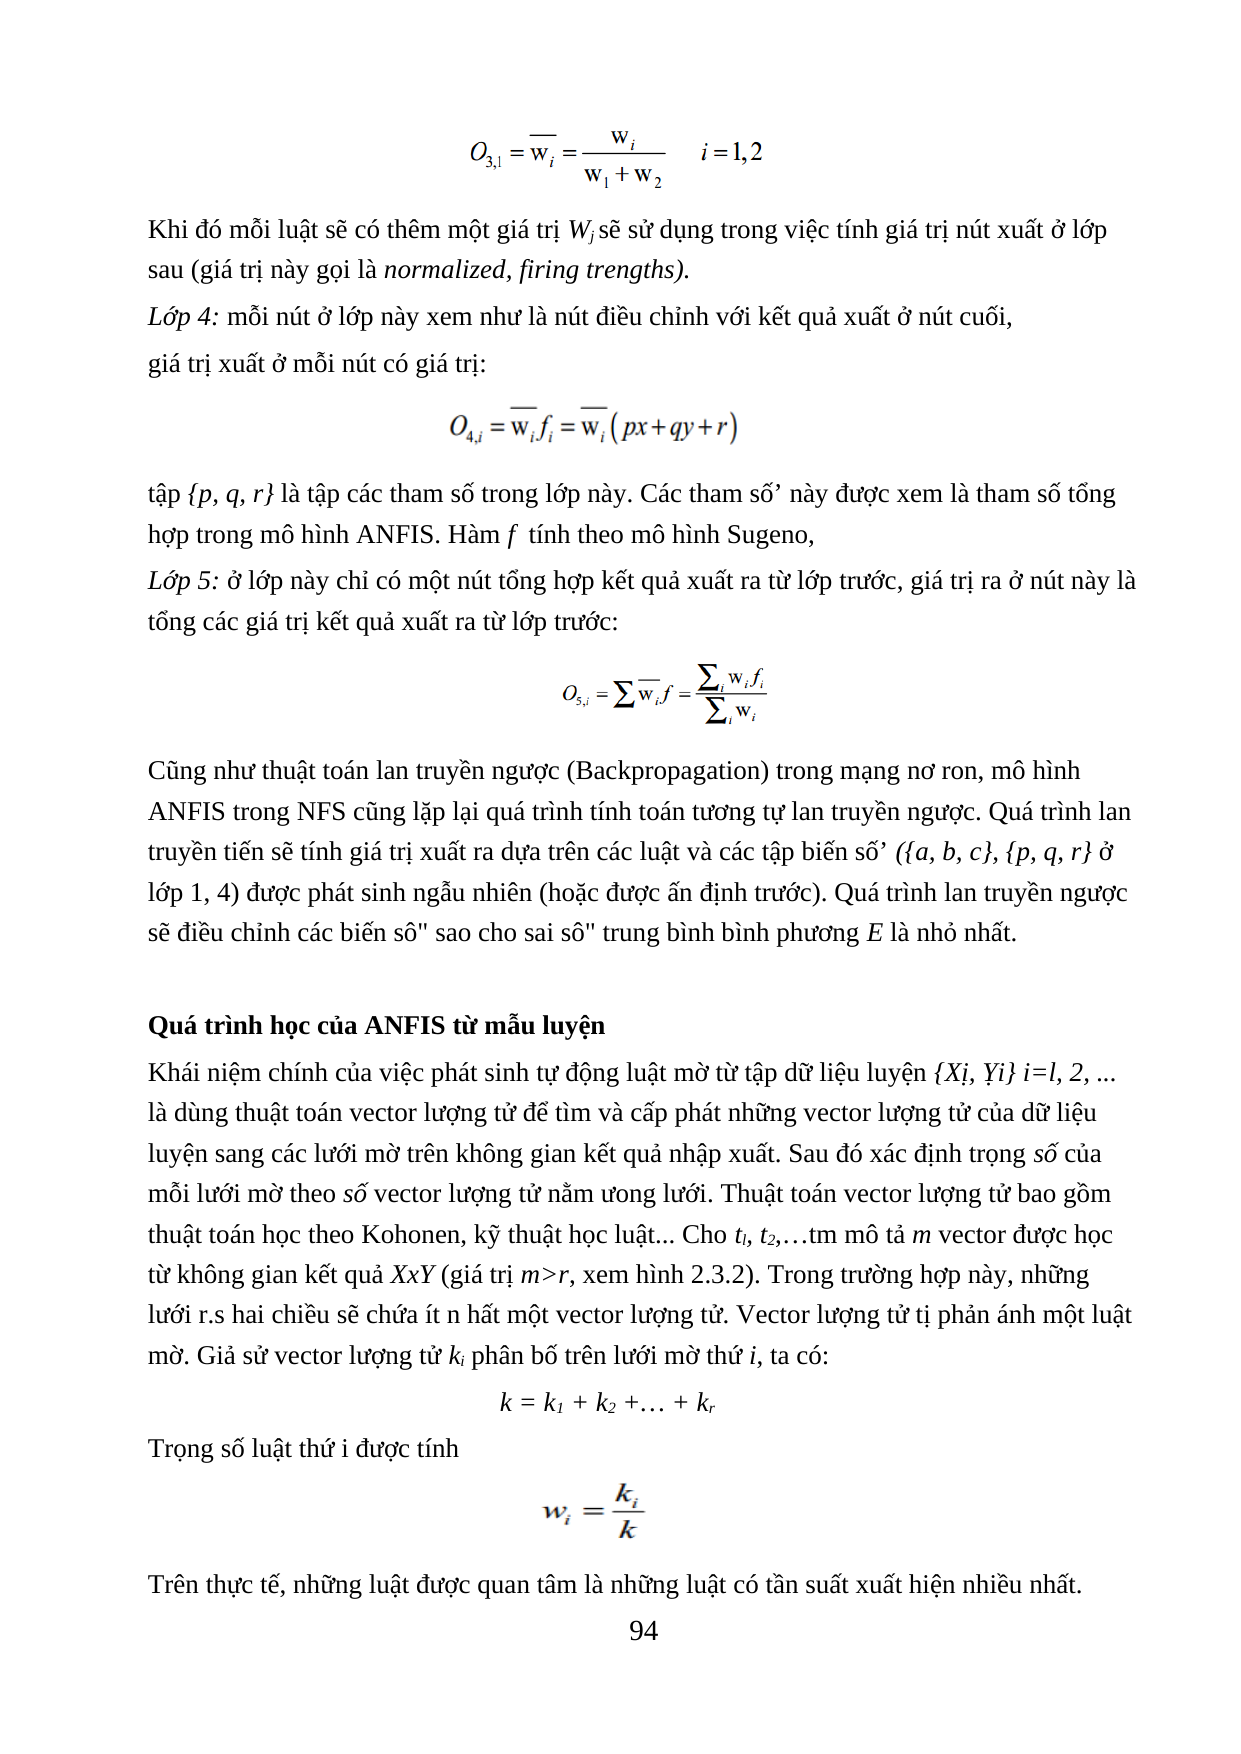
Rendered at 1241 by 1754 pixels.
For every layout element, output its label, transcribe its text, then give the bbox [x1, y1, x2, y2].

text Khi đó mỗi luật sẽ có thêm một giá trị Wj sẽ sử dụng trong việc tính giá trị nút xuất ở lớp sau (giá trị này gọi là normalized, firing trengths). [148, 213, 1140, 285]
text Lớp 5: ở lớp này chỉ có một nút tổng hợp kết quả xuất ra từ lớp trước, giá trị ra ở nút này là tổng các giá trị kết quả xuất ra từ lớp trước: [148, 564, 1140, 636]
text Trên thực tế, những luật được quan tâm là những luật có tần suất xuất hiện nhiều nhất. [148, 1568, 1140, 1599]
picture [443, 393, 755, 457]
text Khái niệm chính của việc phát sinh tự động luật mờ từ tập dữ liệu luyện {Xị, Ỵi} i=l, 2, ... là dùng thuật toán vector lượng tử để tìm và cấp phát những vector lượng tử của dữ liệu luyện sang các lưới mờ trên không gian kết quả nhập xuất. Sau đó xác định trọng số của mỗi lưới mờ theo số vector lượng tử nằm ưong lưới. Thuật toán vector lượng tử bao gồm thuật toán học theo Kohonen, kỹ thuật học luật... Cho tl, t2,…tm mô tả m vector được học từ không gian kết quả XxY (giá trị m>r, xem hình 2.3.2). Trong trường hợp này, những lưới r.s hai chiều sẽ chứa ít n hất một vector lượng tử. Vector lượng tử tị phản ánh một luật mờ. Giả sử vector lượng tử ki phân bố trên lưới mờ thứ i, ta có: [148, 1056, 1140, 1370]
picture [531, 1478, 665, 1548]
text giá trị xuất ở mỗi nút có giá trị: [148, 347, 1140, 378]
text Cũng như thuật toán lan truyền ngược (Backpropagation) trong mạng nơ ron, mô hình ANFIS trong NFS cũng lặp lại quá trình tính toán tương tự lan truyền ngược. Quá trình lan truyền tiến sẽ tính giá trị xuất ra dựa trên các luật và các tập biến số’ ({a, b, c}, {p, q, r} ở lớp 1, 4) được phát sinh ngẫu nhiên (hoặc được ấn định trước). Quá trình lan truyền ngược sẽ điều chỉnh các biến sô" sao cho sai sô" trung bình bình phương E là nhỏ nhất. [148, 754, 1140, 947]
picture [457, 118, 769, 192]
picture [546, 651, 793, 734]
text Lớp 4: mỗi nút ở lớp này xem như là nút điều chỉnh với kết quả xuất ở nút cuối, [148, 300, 1140, 331]
text Trọng số luật thứ i được tính [148, 1432, 1140, 1463]
text k = k1 + k2 +… + kr [148, 1386, 1140, 1417]
text Quá trình học của ANFIS từ mẫu luyện [148, 1009, 1140, 1041]
text tập {p, q, r} là tập các tham số trong lớp này. Các tham số’ này được xem là tham số tổng hợp trong mô hình ANFIS. Hàm f tính theo mô hình Sugeno, [148, 477, 1140, 549]
